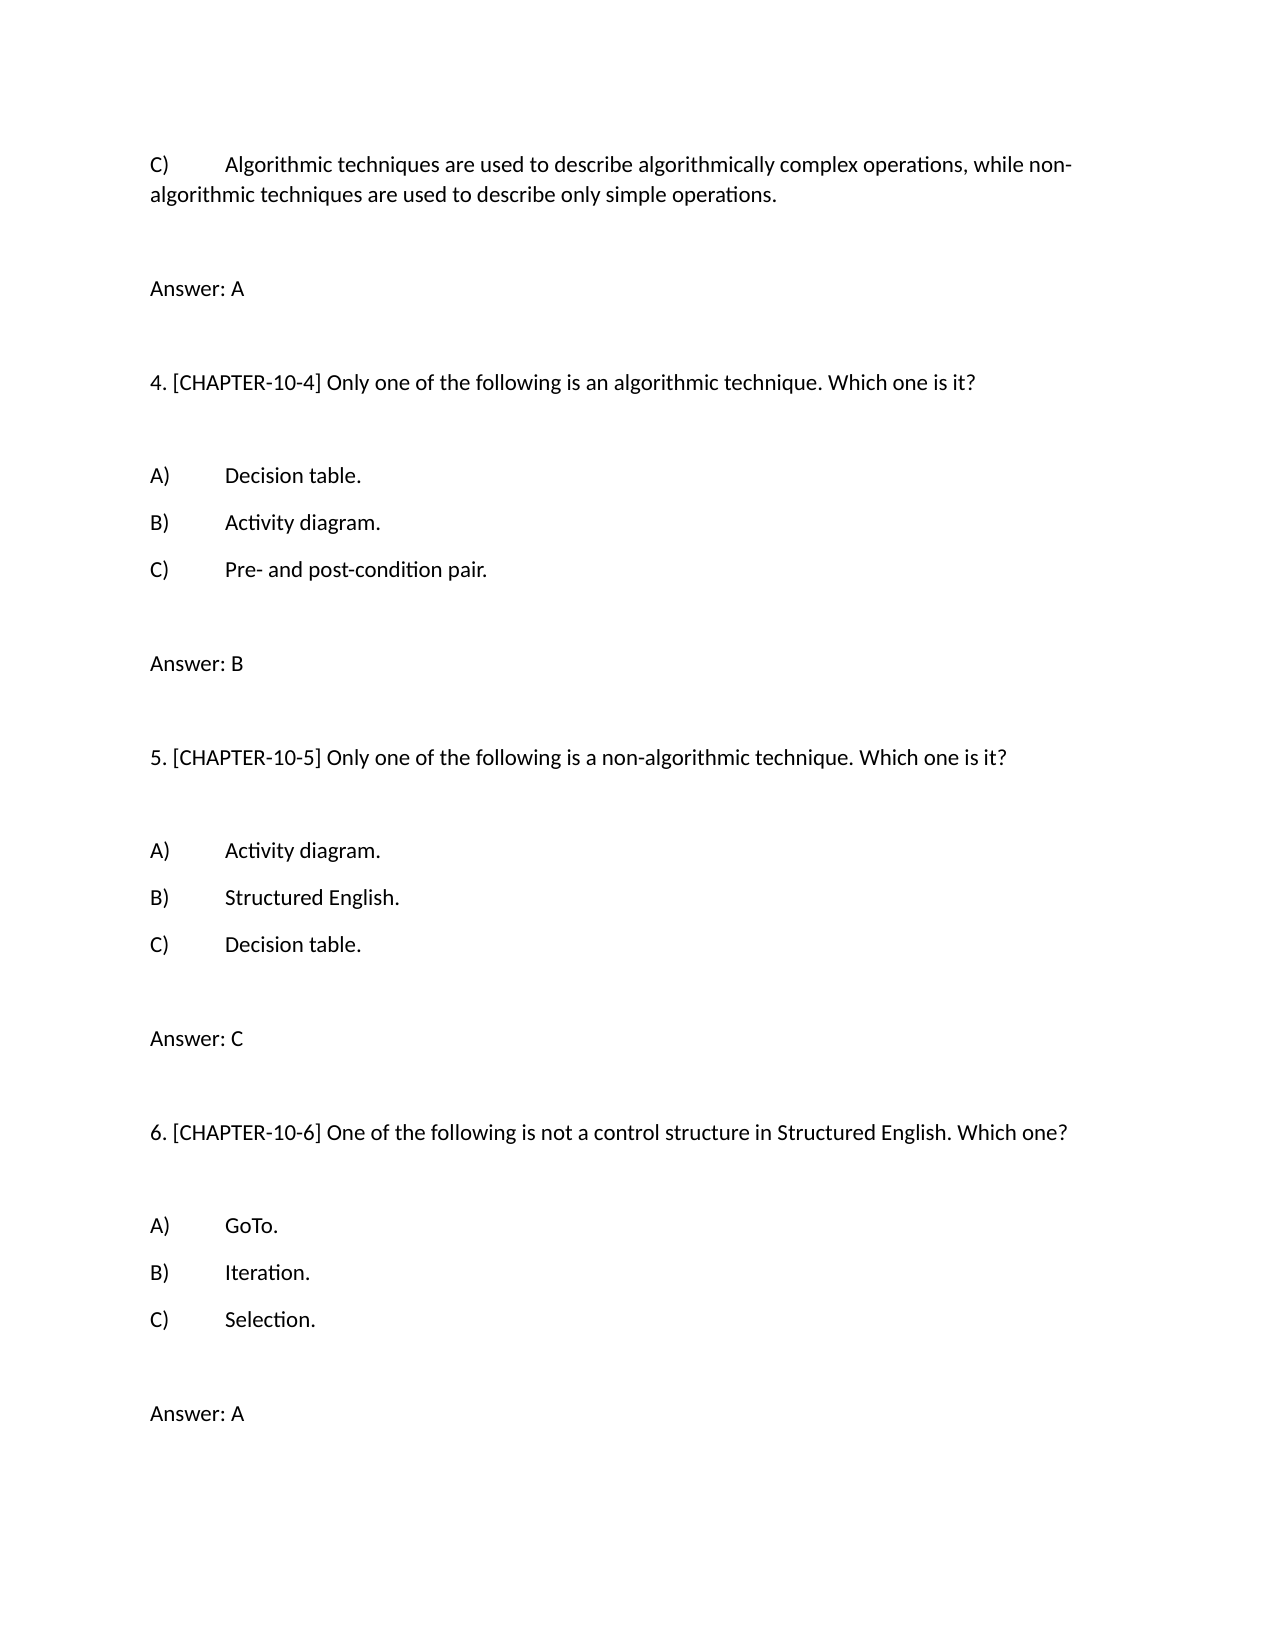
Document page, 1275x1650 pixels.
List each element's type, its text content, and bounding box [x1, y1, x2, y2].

text C) Pre- and post-condition pair. [150, 555, 1125, 583]
text A) Decision table. [150, 461, 1125, 489]
text B) Iteration. [150, 1258, 1125, 1286]
text C) Selection. [150, 1305, 1125, 1333]
text Answer: C [150, 1024, 1125, 1052]
text A) GoTo. [150, 1211, 1125, 1239]
text B) Activity diagram. [150, 508, 1125, 536]
text A) Activity diagram. [150, 836, 1125, 864]
text Answer: A [150, 1399, 1125, 1427]
text C) Decision table. [150, 930, 1125, 958]
text Answer: B [150, 649, 1125, 677]
text 5. [CHAPTER-10-5] Only one of the following is a non-algorithmic technique. Which one is it? [150, 743, 1125, 771]
text B) Structured English. [150, 883, 1125, 911]
text Answer: A [150, 274, 1125, 302]
text 6. [CHAPTER-10-6] One of the following is not a control structure in Structured English. Which one? [150, 1118, 1125, 1146]
text 4. [CHAPTER-10-4] Only one of the following is an algorithmic technique. Which one is it? [150, 368, 1125, 396]
text C) Algorithmic techniques are used to describe algorithmically complex operations, while non-algorithmic techniques are used to describe only simple operations. [150, 150, 1125, 208]
